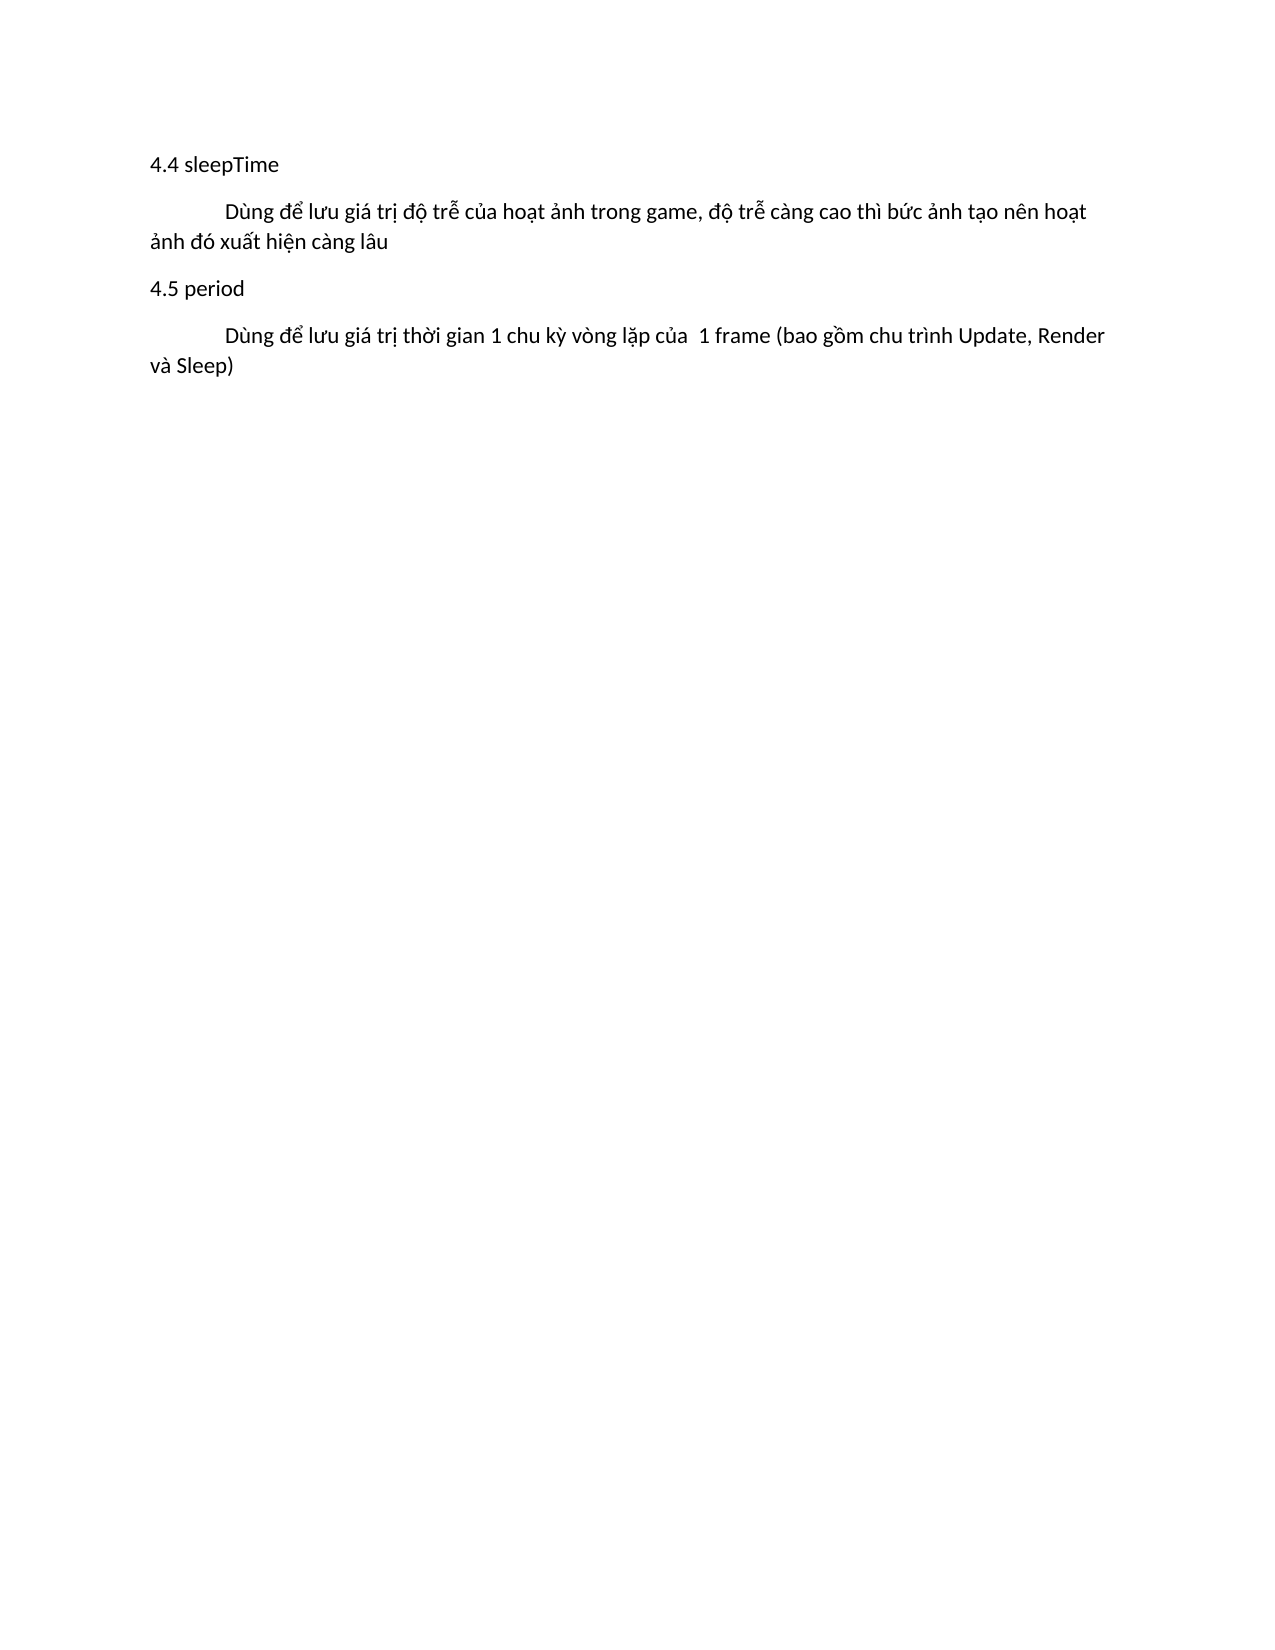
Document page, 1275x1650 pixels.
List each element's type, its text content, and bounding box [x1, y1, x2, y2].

text 4.4 sleepTime [150, 150, 1125, 178]
text 4.5 period [150, 274, 1125, 302]
text Dùng để lưu giá trị độ trễ của hoạt ảnh trong game, độ trễ càng cao thì bức ảnh tạo nên hoạt ảnh đó xuất hiện càng lâu [150, 197, 1125, 255]
text Dùng để lưu giá trị thời gian 1 chu kỳ vòng lặp của 1 frame (bao gồm chu trình Update, Render và Sleep) [150, 321, 1125, 379]
